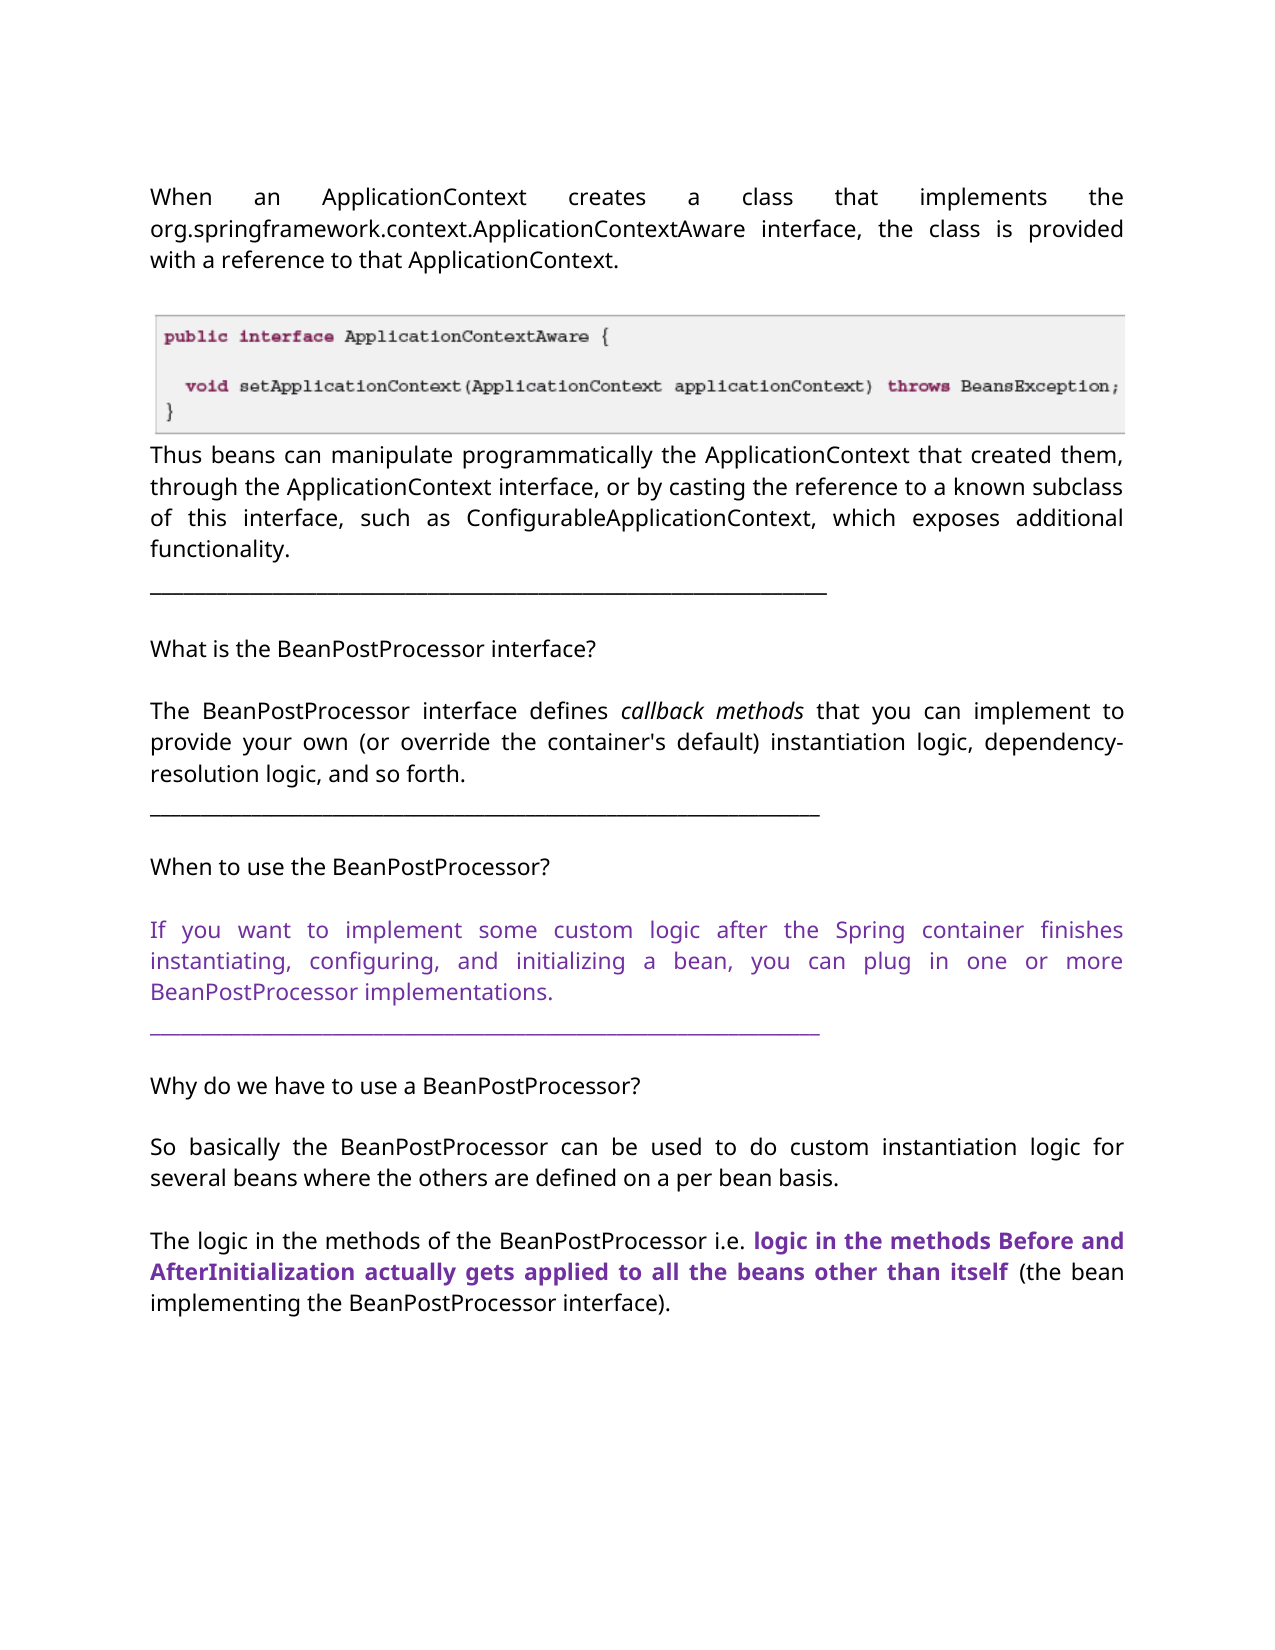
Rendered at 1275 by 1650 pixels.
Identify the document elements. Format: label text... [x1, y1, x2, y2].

text The BeanPostProcessor interface defines callback methods that you can implement to provide your own (or override the container's default) instantiation logic, dependency-resolution logic, and so forth. [150, 695, 1125, 789]
text The logic in the methods of the BeanPostProcessor i.e. logic in the methods Before and AfterInitialization actually gets applied to all the beans other than itself (the bean implementing the BeanPostProcessor interface). [150, 1225, 1125, 1319]
text __________________________________________________________________ [150, 1007, 1125, 1039]
text If you want to implement some custom logic after the Spring container finishes instantiating, configuring, and initializing a bean, you can plug in one or more BeanPostProcessor implementations. [150, 914, 1125, 1007]
text Why do we have to use a BeanPostProcessor? [150, 1070, 1125, 1101]
text So basically the BeanPostProcessor can be used to do custom instantiation logic for several beans where the others are defined on a per bean basis. [150, 1130, 1125, 1193]
picture [150, 309, 1125, 440]
text _____________________________________________________________ [150, 564, 1125, 598]
text What is the BeanPostProcessor interface? [150, 632, 1125, 664]
text Thus beans can manipulate programmatically the ApplicationContext that created them, through the ApplicationContext interface, or by casting the reference to a known subclass of this interface, such as ConfigurableApplicationContext, which exposes additional functionality. [150, 440, 1125, 564]
text When to use the BeanPostProcessor? [150, 851, 1125, 882]
text When an ApplicationContext creates a class that implements the org.springframework.context.ApplicationContextAware interface, the class is provided with a reference to that ApplicationContext. [150, 181, 1125, 275]
text __________________________________________________________________ [150, 789, 1125, 820]
